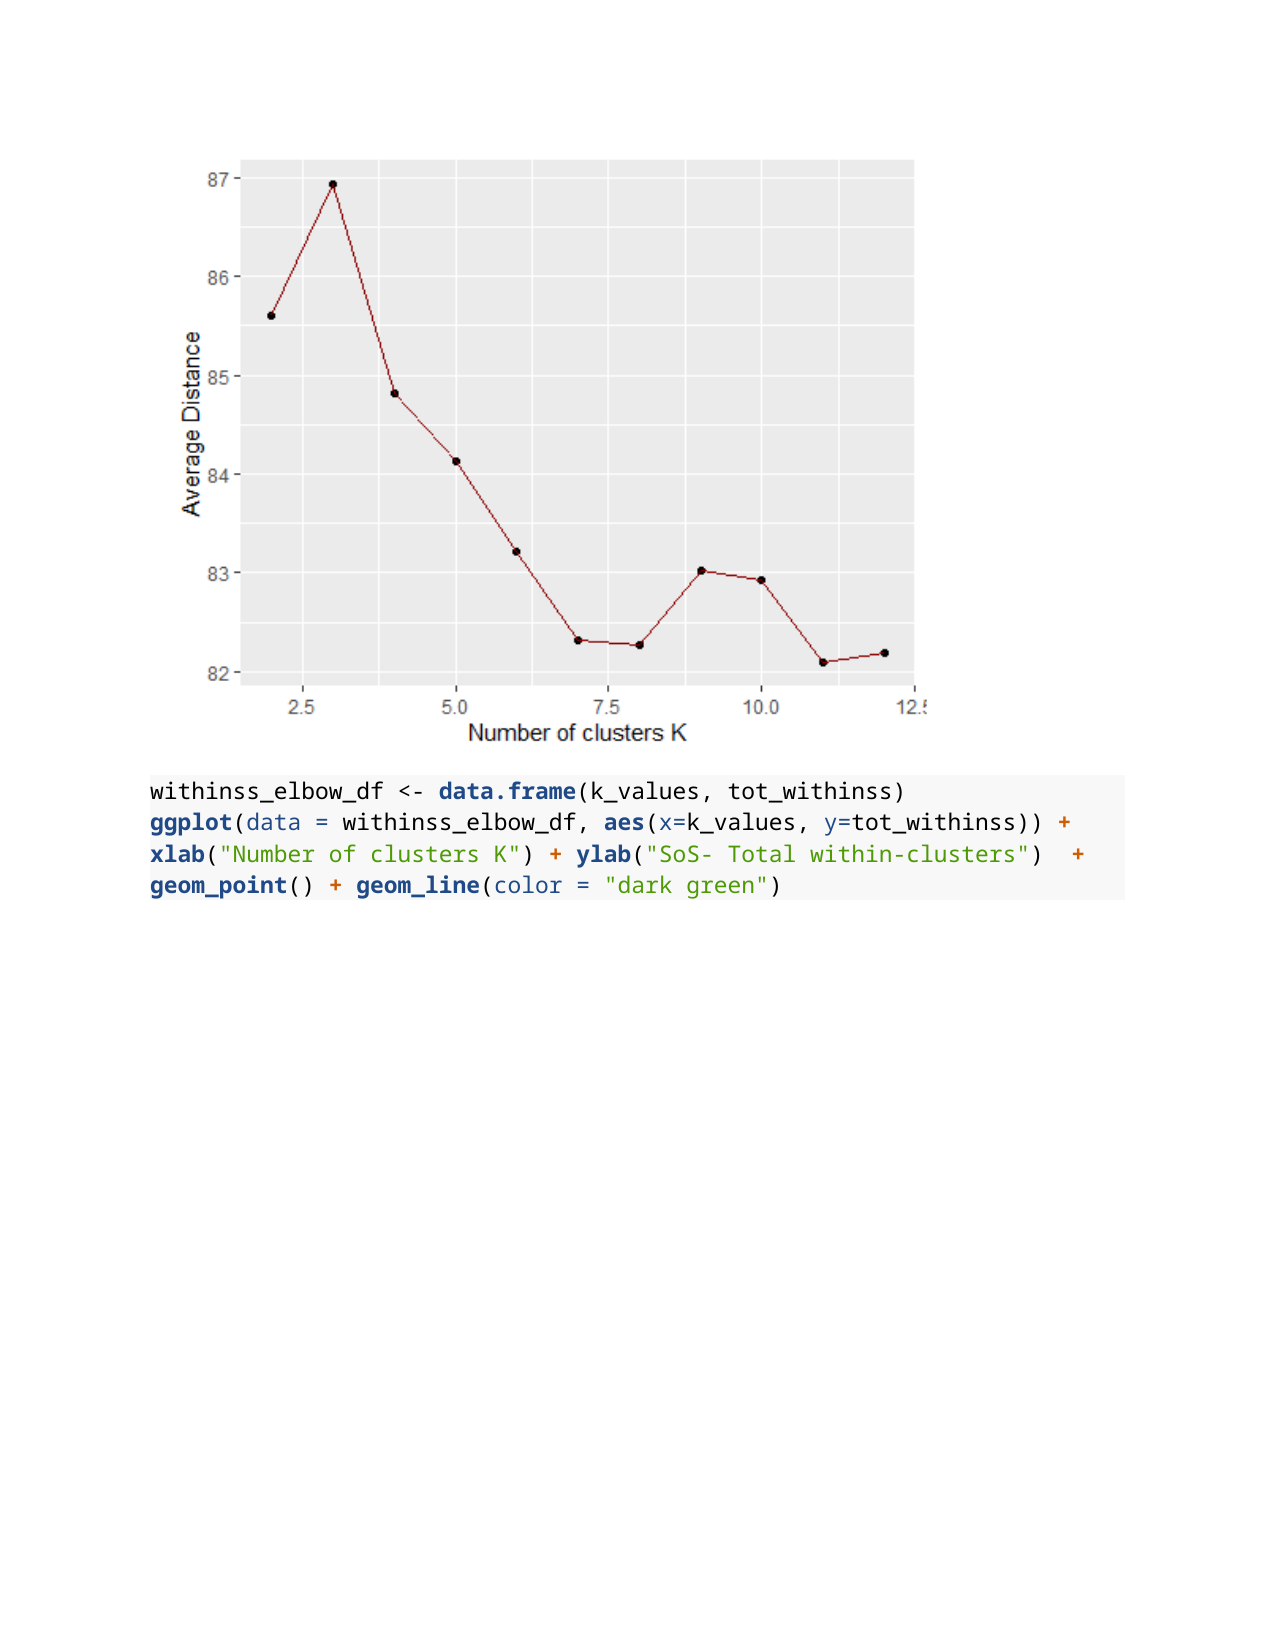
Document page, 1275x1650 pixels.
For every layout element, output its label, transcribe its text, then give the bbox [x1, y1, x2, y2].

text withinss_elbow_df <- data.frame(k_values, tot_withinss) ggplot(data = withinss_elbow_df, aes(x=k_values, y=tot_withinss)) + xlab("Number of clusters K") + ylab("SoS- Total within-clusters") + geom_point() + geom_line(color = "dark green") [782, 775, 1125, 900]
picture [168, 150, 927, 757]
